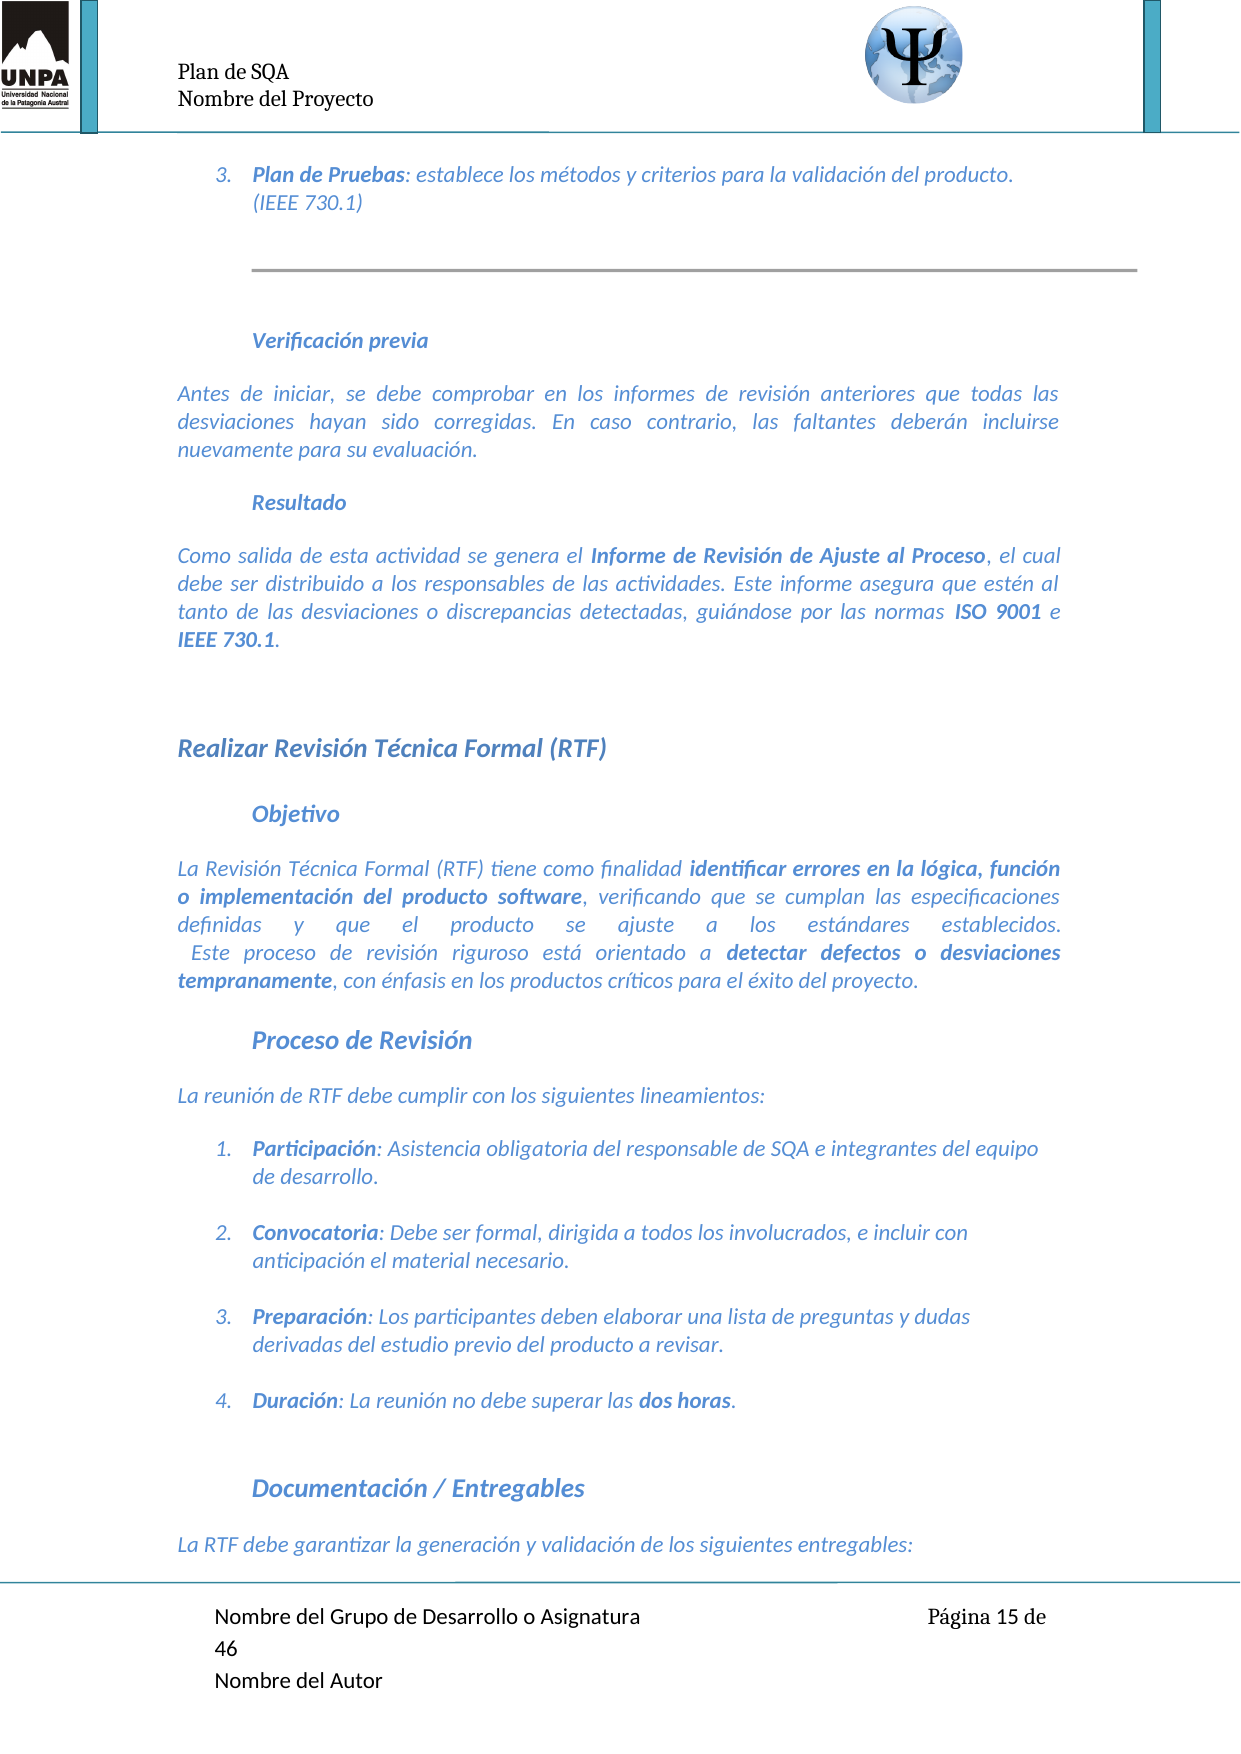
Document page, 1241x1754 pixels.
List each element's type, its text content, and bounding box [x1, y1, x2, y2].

subtitle Resultado [214, 488, 1063, 516]
text Antes de iniciar, se debe comprobar en los informes de revisión anteriores que todas las desviaciones hayan sido corregidas. En caso contrario, las faltantes deberán incluirse nuevamente para su evaluación. [177, 379, 1063, 463]
text La RTF debe garantizar la generación y validación de los siguientes entregables: [177, 1530, 1063, 1558]
list Duración: La reunión no debe superar las dos horas. [215, 1386, 1063, 1442]
subtitle Verificación previa [214, 326, 1063, 354]
text La reunión de RTF debe cumplir con los siguientes lineamientos: [177, 1081, 1063, 1109]
subtitle Proceso de Revisión [214, 1023, 1063, 1056]
text Realizar Revisión Técnica Formal (RTF) [177, 731, 1063, 764]
picture [858, 0, 969, 110]
list Participación: Asistencia obligatoria del responsable de SQA e integrantes del equipo de desarrollo. [215, 1134, 1063, 1218]
subtitle Objetivo [214, 798, 1063, 829]
subtitle Documentación / Entregables [214, 1472, 1063, 1505]
list Preparación: Los participantes deben elaborar una lista de preguntas y dudas derivadas del estudio previo del producto a revisar. [215, 1302, 1063, 1386]
list Convocatoria: Debe ser formal, dirigida a todos los involucrados, e incluir con anticipación el material necesario. [215, 1218, 1063, 1302]
text La Revisión Técnica Formal (RTF) tiene como finalidad identificar errores en la lógica, función o implementación del producto software, verificando que se cumplan las especificaciones definidas y que el producto se ajuste a los estándares establecidos. Este proceso de revisión riguroso está orientado a detectar defectos o desviaciones tempranamente, con énfasis en los productos críticos para el éxito del proyecto. [177, 854, 1063, 994]
list Plan de Pruebas: establece los métodos y criterios para la validación del producto. (IEEE 730.1) [215, 160, 1063, 244]
text Como salida de esta actividad se genera el Informe de Revisión de Ajuste al Proceso, el cual debe ser distribuido a los responsables de las actividades. Este informe asegura que estén al tanto de las desviaciones o discrepancias detectadas, guiándose por las normas ISO 9001 e IEEE 730.1. [177, 541, 1063, 653]
picture [0, 0, 70, 110]
